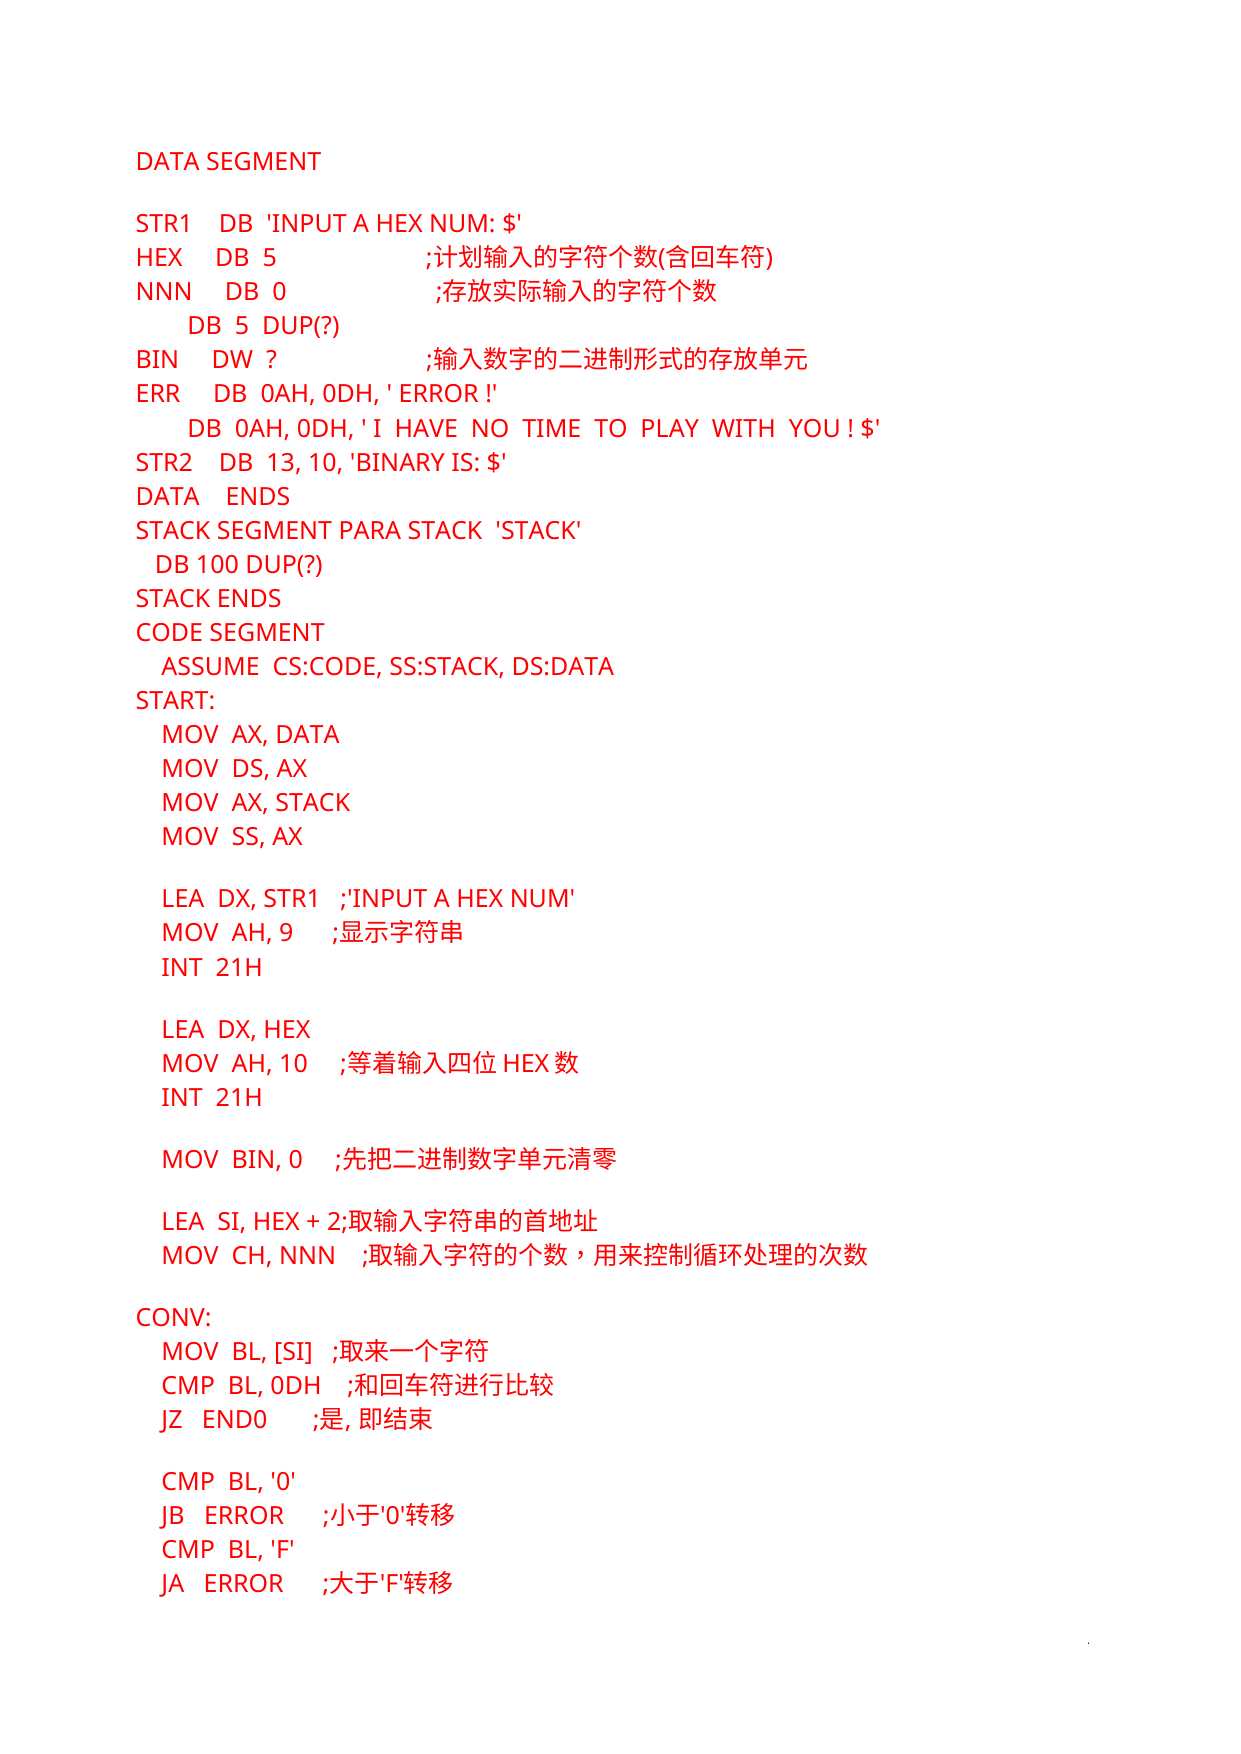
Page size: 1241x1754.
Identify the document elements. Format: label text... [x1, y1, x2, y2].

text CONV: [135, 1300, 1105, 1334]
text LEA DX, HEX [135, 1011, 1105, 1045]
text JB ERROR ;小于'0'转移 [135, 1498, 1105, 1532]
text ASSUME CS:CODE, SS:STACK, DS:DATA [135, 649, 1105, 683]
text CMP BL, 'F' [135, 1532, 1105, 1566]
text JA ERROR ;大于'F'转移 [135, 1566, 1105, 1600]
text DB 5 DUP(?) [135, 308, 1105, 342]
text HEX DB 5 ;计划输入的字符个数(含回车符) [135, 240, 1105, 274]
text STACK ENDS [135, 581, 1105, 614]
text INT 21H [135, 1079, 1105, 1113]
text MOV DS, AX [135, 751, 1105, 785]
text CODE SEGMENT [135, 614, 1105, 649]
text START: [135, 683, 1105, 717]
text DB 100 DUP(?) [135, 546, 1105, 581]
text DB 0AH, 0DH, ' I HAVE NO TIME TO PLAY WITH YOU ! $' [135, 410, 1105, 444]
text NNN DB 0 ;存放实际输入的字符个数 [135, 274, 1105, 308]
text CMP BL, 0DH ;和回车符进行比较 [135, 1368, 1105, 1402]
text JZ END0 ;是, 即结束 [135, 1402, 1105, 1436]
text STACK SEGMENT PARA STACK 'STACK' [135, 512, 1105, 546]
text MOV BIN, 0 ;先把二进制数字单元清零 [135, 1141, 1105, 1176]
text MOV SS, AX [135, 819, 1105, 853]
text MOV AH, 9 ;显示字符串 [135, 915, 1105, 949]
text CMP BL, '0' [135, 1464, 1105, 1498]
text LEA SI, HEX + 2;取输入字符串的首地址 [135, 1203, 1105, 1238]
text MOV AX, STACK [135, 785, 1105, 819]
text STR2 DB 13, 10, 'BINARY IS: $' [135, 444, 1105, 478]
text ERR DB 0AH, 0DH, ' ERROR !' [135, 376, 1105, 410]
text MOV BL, [SI] ;取来一个字符 [135, 1334, 1105, 1368]
text MOV AH, 10 ;等着输入四位HEX数 [135, 1045, 1105, 1079]
text DATA ENDS [135, 478, 1105, 512]
text LEA DX, STR1 ;'INPUT A HEX NUM' [135, 881, 1105, 915]
text MOV CH, NNN ;取输入字符的个数，用来控制循环处理的次数 [135, 1238, 1105, 1272]
text BIN DW ? ;输入数字的二进制形式的存放单元 [135, 342, 1105, 376]
text MOV AX, DATA [135, 717, 1105, 751]
text DATA SEGMENT [135, 144, 1105, 178]
text INT 21H [135, 949, 1105, 983]
text STR1 DB 'INPUT A HEX NUM: $' [135, 206, 1105, 240]
